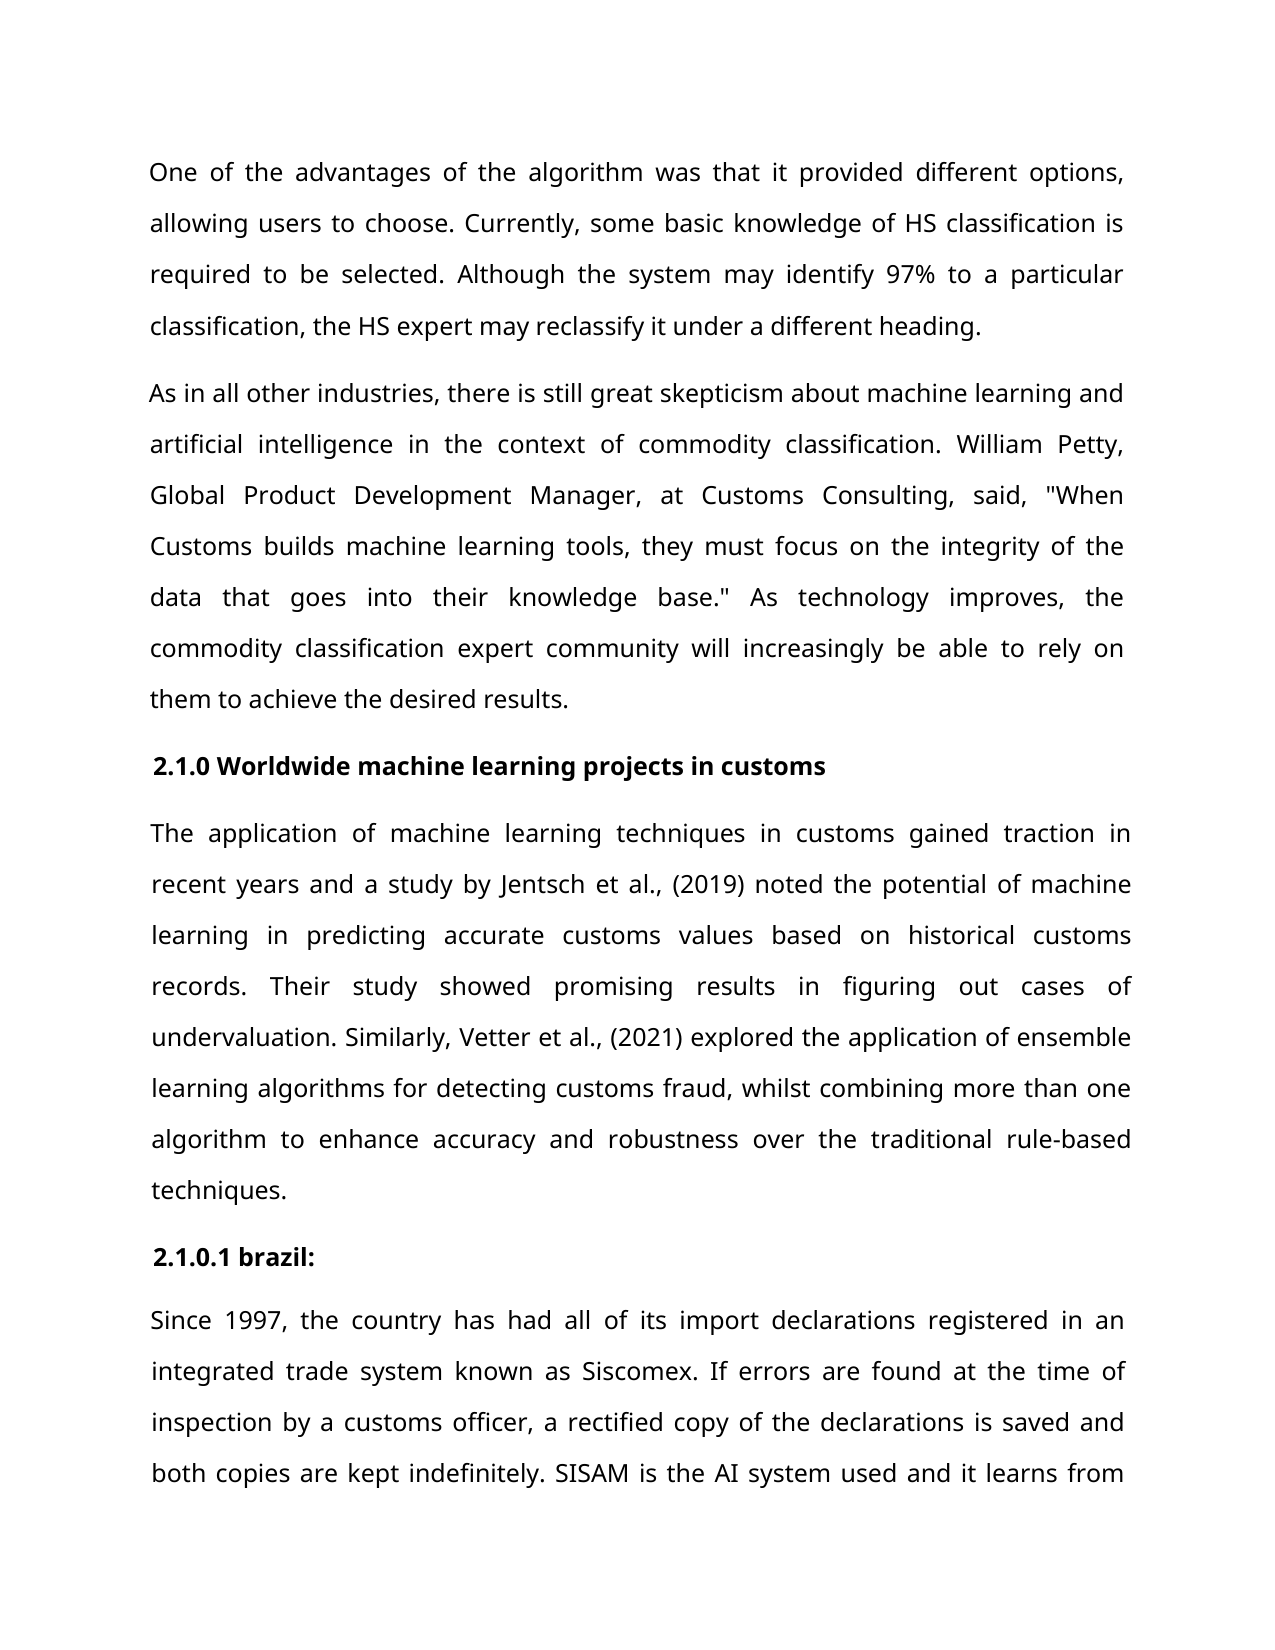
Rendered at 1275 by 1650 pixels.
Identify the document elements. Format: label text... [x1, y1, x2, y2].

subtitle 2.1.0.1 brazil: [153, 1240, 1133, 1274]
text As in all other industries, there is still great skepticism about machine learning and artificial intelligence in the context of commodity classification. William Petty, Global Product Development Manager, at Customs Consulting, said, "When Customs builds machine learning tools, they must focus on the integrity of the data that goes into their knowledge base." As technology improves, the commodity classification expert community will increasingly be able to rely on them to achieve the desired results. [148, 376, 1126, 716]
text One of the advantages of the algorithm was that it provided different options, allowing users to choose. Currently, some basic knowledge of HS classification is required to be selected. Although the system may identify 97% to a particular classification, the HS expert may reclassify it under a different heading. [148, 155, 1126, 342]
subtitle 2.1.0 Worldwide machine learning projects in customs [153, 749, 1133, 783]
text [150, 1303, 1127, 1490]
text The application of machine learning techniques in customs gained traction in recent years and a study by Jentsch et al., (2019) noted the potential of machine learning in predicting accurate customs values based on historical customs records. Their study showed promising results in figuring out cases of undervaluation. Similarly, Vetter et al., (2021) explored the application of ensemble learning algorithms for detecting customs fraud, whilst combining more than one algorithm to enhance accuracy and robustness over the traditional rule-based techniques. [150, 816, 1133, 1207]
